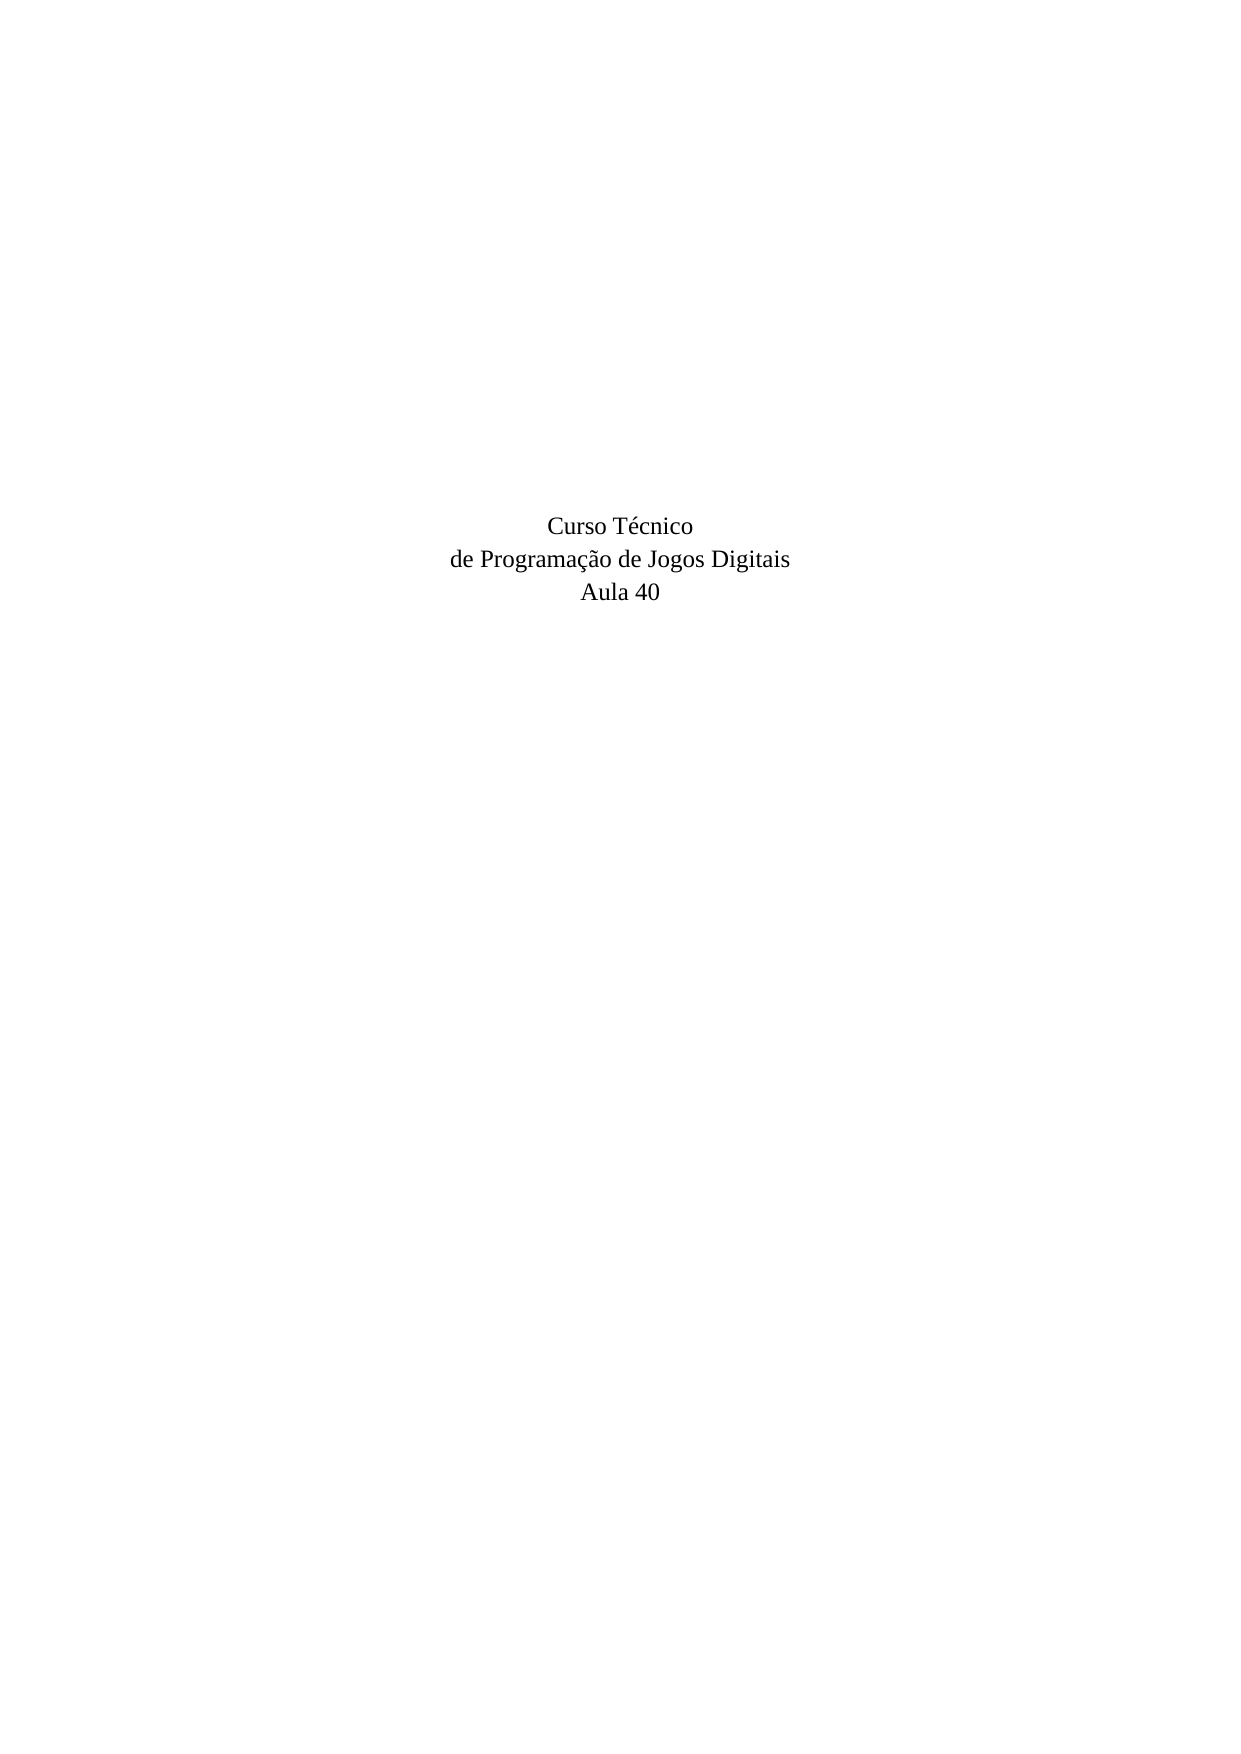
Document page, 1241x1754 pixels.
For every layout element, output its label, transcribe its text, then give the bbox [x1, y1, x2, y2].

text Curso Técnico [177, 511, 1063, 539]
text de Programação de Jogos Digitais [177, 544, 1063, 573]
text Aula 40 [177, 577, 1063, 606]
